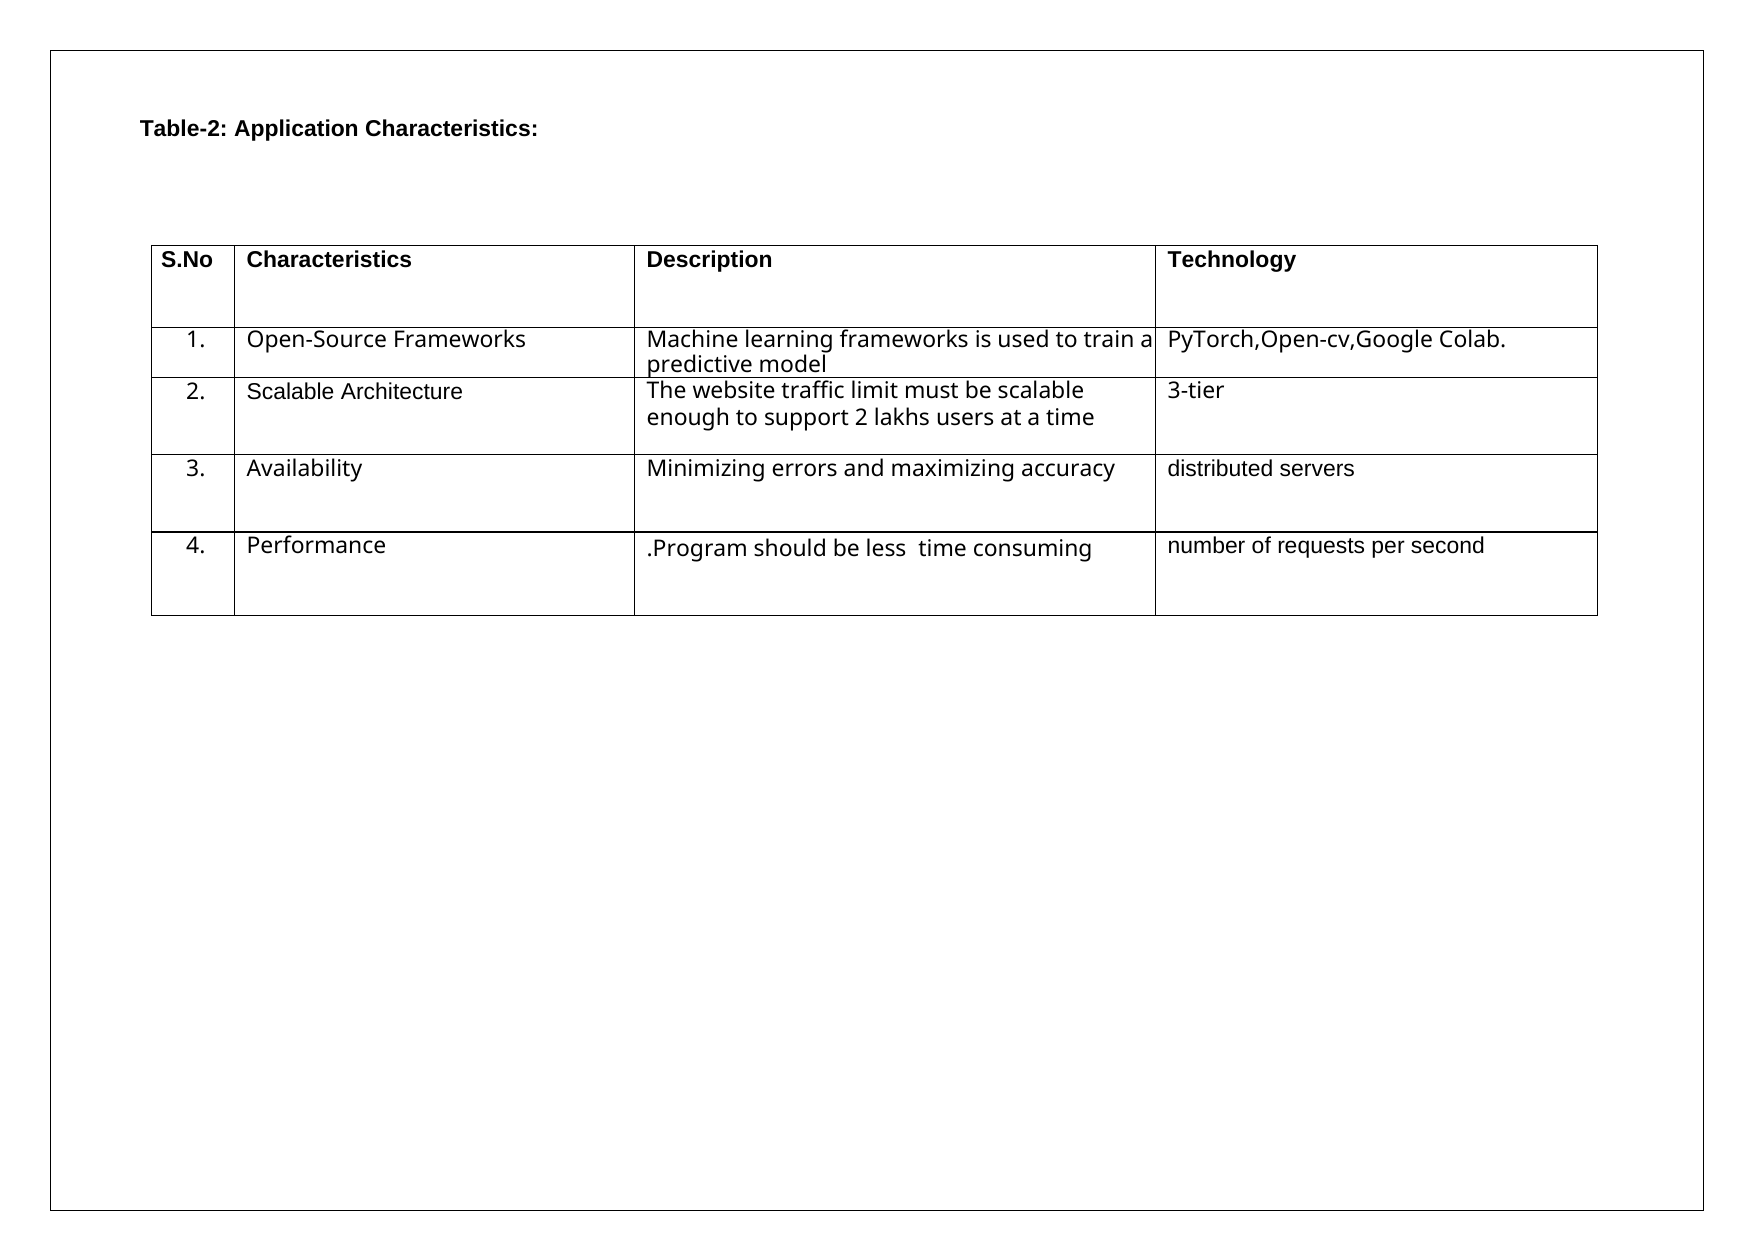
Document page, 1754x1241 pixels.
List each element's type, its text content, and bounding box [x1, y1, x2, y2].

table_cell Scalable Architecture [235, 378, 634, 454]
table_cell .Program should be less time consuming [635, 533, 1155, 615]
text Table-2: Application Characteristics: [139, 114, 1648, 141]
table_cell PyTorch,Open-cv,Google Colab. [1156, 328, 1597, 377]
table_cell number of requests per second [1156, 533, 1597, 615]
table_cell Availability [235, 455, 634, 531]
table_cell Open-Source Frameworks [235, 328, 634, 377]
table_header Characteristics [235, 246, 634, 327]
table_cell 2. [152, 378, 234, 454]
table_cell 3-tier [1156, 378, 1597, 454]
table_cell 4. [152, 533, 234, 615]
table_cell Machine learning frameworks is used to train a predictive model [635, 328, 1155, 377]
table_header S.No [152, 246, 234, 327]
table_cell Performance [235, 533, 634, 615]
table_cell 1. [152, 328, 234, 377]
table_cell The website traffic limit must be scalable enough to support 2 lakhs users at a time [635, 378, 1155, 454]
table_cell 3. [152, 455, 234, 531]
table_cell distributed servers [1156, 455, 1597, 531]
table_header Technology [1156, 246, 1597, 327]
table_header Description [635, 246, 1155, 327]
table_cell Minimizing errors and maximizing accuracy [635, 455, 1155, 531]
